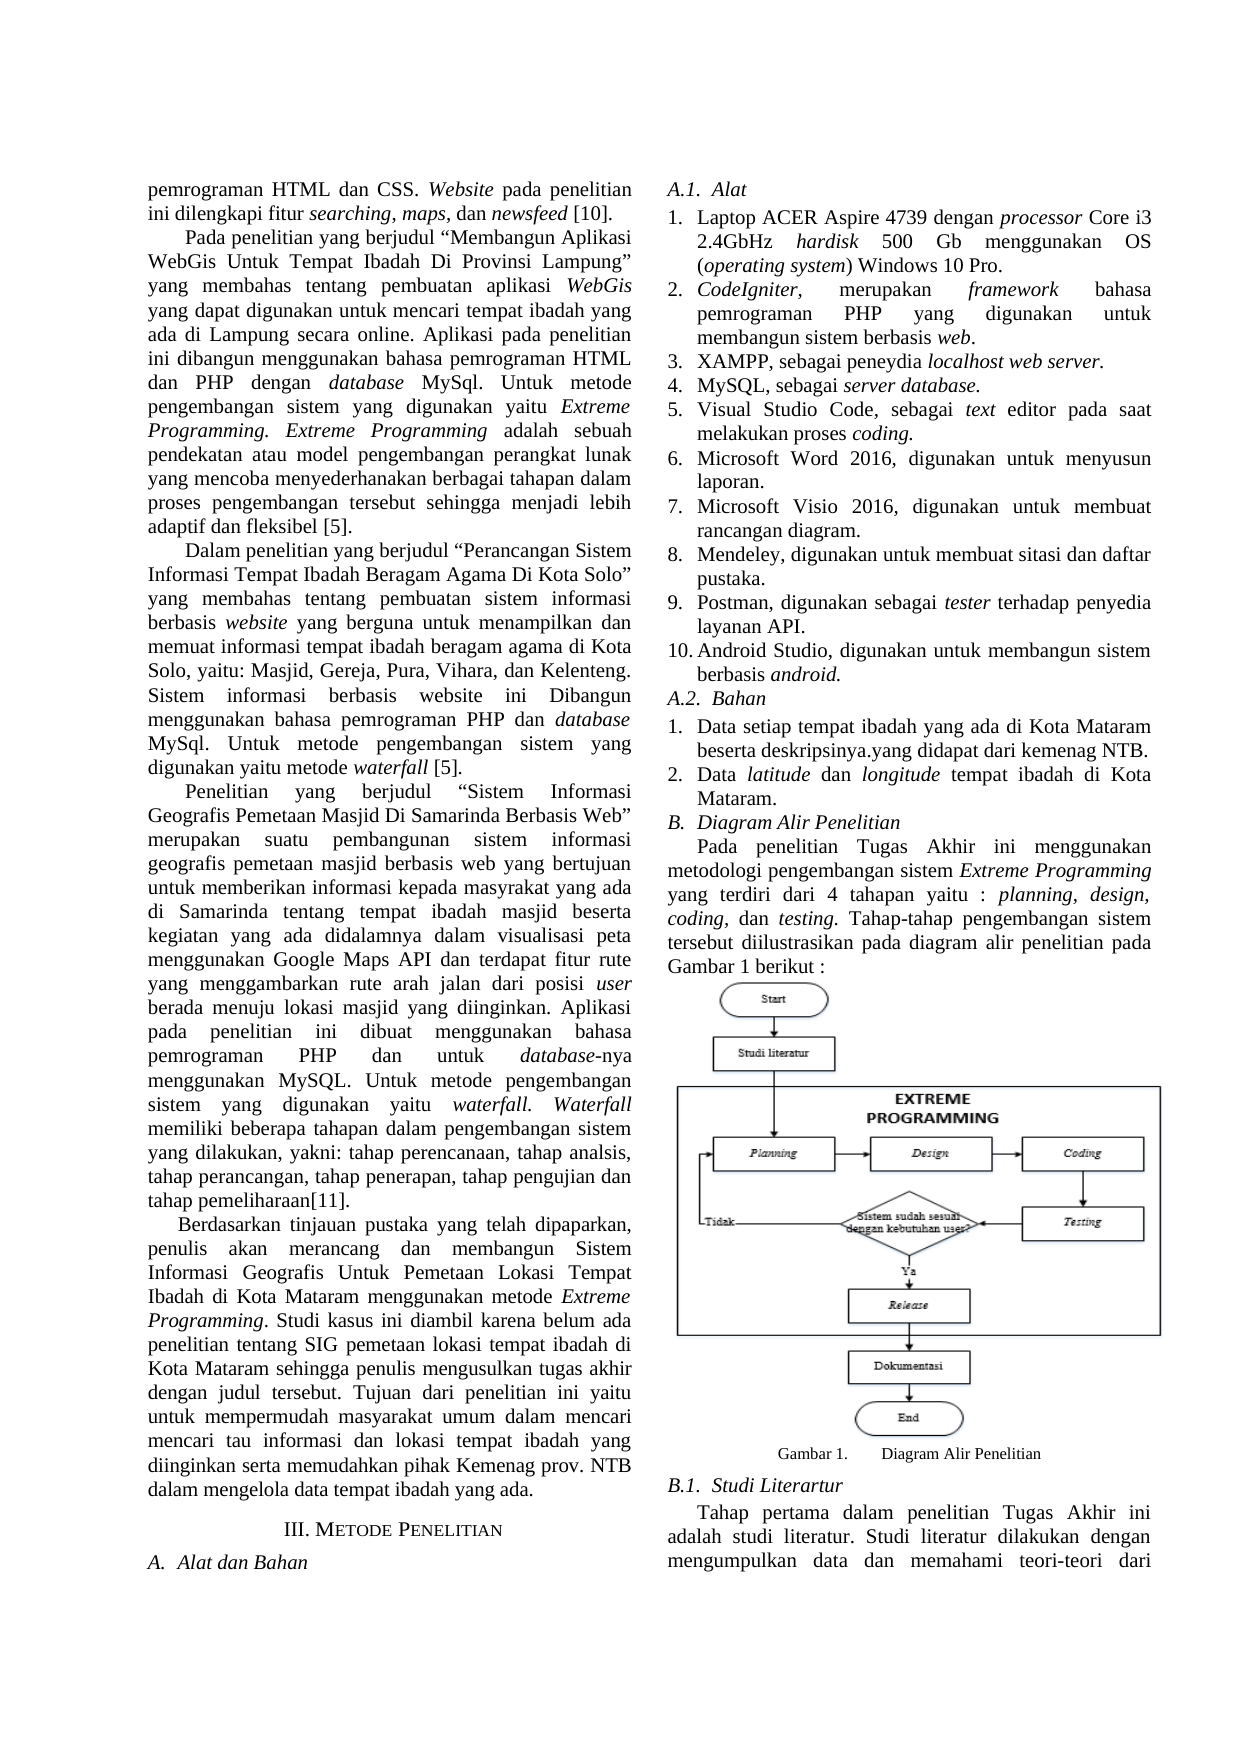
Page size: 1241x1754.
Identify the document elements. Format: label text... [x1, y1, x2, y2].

text Dalam penelitian yang berjudul “Perancangan Sistem Informasi Tempat Ibadah Beragam Agama Di Kota Solo” yang membahas tentang pembuatan sistem informasi berbasis website yang berguna untuk menampilkan dan memuat informasi tempat ibadah beragam agama di Kota Solo, yaitu: Masjid, Gereja, Pura, Vihara, dan Kelenteng. Sistem informasi berbasis website ini Dibangun menggunakan bahasa pemrograman PHP dan database MySql. Untuk metode pengembangan sistem yang digunakan yaitu metode waterfall [5]. [148, 538, 632, 779]
list XAMPP, sebagai peneydia localhost web server. [667, 349, 1152, 373]
text Berdasarkan tinjauan pustaka yang telah dipaparkan, penulis akan merancang dan membangun Sistem Informasi Geografis Untuk Pemetaan Lokasi Tempat Ibadah di Kota Mataram menggunakan metode Extreme Programming. Studi kasus ini diambil karena belum ada penelitian tentang SIG pemetaan lokasi tempat ibadah di Kota Mataram sehingga penulis mengusulkan tugas akhir dengan judul tersebut. Tujuan dari penelitian ini yaitu untuk mempermudah masyarakat umum dalam mencari mencari tau informasi dan lokasi tempat ibadah yang diinginkan serta memudahkan pihak Kemenag prov. NTB dalam mengelola data tempat ibadah yang ada. [148, 1212, 632, 1501]
list CodeIgniter, merupakan framework bahasa pemrograman PHP yang digunakan untuk membangun sistem berbasis web. [667, 277, 1152, 349]
subtitle Metode Penelitian [148, 1517, 632, 1541]
list Android Studio, digunakan untuk membangun sistem berbasis android. [667, 638, 1152, 686]
text Pada penelitian yang berjudul “Membangun Aplikasi WebGis Untuk Tempat Ibadah Di Provinsi Lampung” yang membahas tentang pembuatan aplikasi WebGis yang dapat digunakan untuk mencari tempat ibadah yang ada di Lampung secara online. Aplikasi pada penelitian ini dibangun menggunakan bahasa pemrograman HTML dan PHP dengan database MySql. Untuk metode pengembangan sistem yang digunakan yaitu Extreme Programming. Extreme Programming adalah sebuah pendekatan atau model pengembangan perangkat lunak yang mencoba menyederhanakan berbagai tahapan dalam proses pengembangan tersebut sehingga menjadi lebih adaptif dan fleksibel [5]. [148, 225, 632, 538]
list Data setiap tempat ibadah yang ada di Kota Mataram beserta deskripsinya.yang didapat dari kemenag NTB. [667, 714, 1152, 762]
list Alat [667, 177, 1152, 201]
list Mendeley, digunakan untuk membuat sitasi dan daftar pustaka. [667, 542, 1152, 590]
text Pada penelitian Tugas Akhir ini menggunakan metodologi pengembangan sistem Extreme Programming yang terdiri dari 4 tahapan yaitu : planning, design, coding, dan testing. Tahap-tahap pengembangan sistem tersebut diilustrasikan pada diagram alir penelitian pada Gambar 1 berikut : [667, 834, 1152, 978]
list MySQL, sebagai server database. [667, 373, 1152, 397]
list Postman, digunakan sebagai tester terhadap penyedia layanan API. [667, 590, 1152, 638]
list Alat dan Bahan [148, 1550, 632, 1574]
list Visual Studio Code, sebagai text editor pada saat melakukan proses coding. [667, 397, 1152, 445]
list Diagram Alir Penelitian [667, 810, 1152, 834]
list Microsoft Word 2016, digunakan untuk menyusun laporan. [667, 445, 1152, 493]
list Laptop ACER Aspire 4739 dengan processor Core i3 2.4GbHz hardisk 500 Gb menggunakan OS (operating system) Windows 10 Pro. [667, 205, 1152, 277]
list Data latitude dan longitude tempat ibadah di Kota Mataram. [667, 762, 1152, 810]
text Penelitian yang berjudul “Sistem Informasi Geografis Pemetaan Masjid Di Samarinda Berbasis Web” merupakan suatu pembangunan sistem informasi geografis pemetaan masjid berbasis web yang bertujuan untuk memberikan informasi kepada masyrakat yang ada di Samarinda tentang tempat ibadah masjid beserta kegiatan yang ada didalamnya dalam visualisasi peta menggunakan Google Maps API dan terdapat fitur rute yang menggambarkan rute arah jalan dari posisi user berada menuju lokasi masjid yang diinginkan. Aplikasi pada penelitian ini dibuat menggunakan bahasa pemrograman PHP dan untuk database-nya menggunakan MySQL. Untuk metode pengembangan sistem yang digunakan yaitu waterfall. Waterfall memiliki beberapa tahapan dalam pengembangan sistem yang dilakukan, yakni: tahap perencanaan, tahap analsis, tahap perancangan, tahap penerapan, tahap pengujian dan tahap pemeliharaan[11]. [148, 779, 632, 1212]
list Diagram Alir Penelitian [667, 1444, 1152, 1463]
list Bahan [667, 686, 1152, 710]
picture [667, 978, 1169, 1444]
list Microsoft Visio 2016, digunakan untuk membuat rancangan diagram. [667, 493, 1152, 542]
list Studi Literartur [667, 1473, 1152, 1497]
